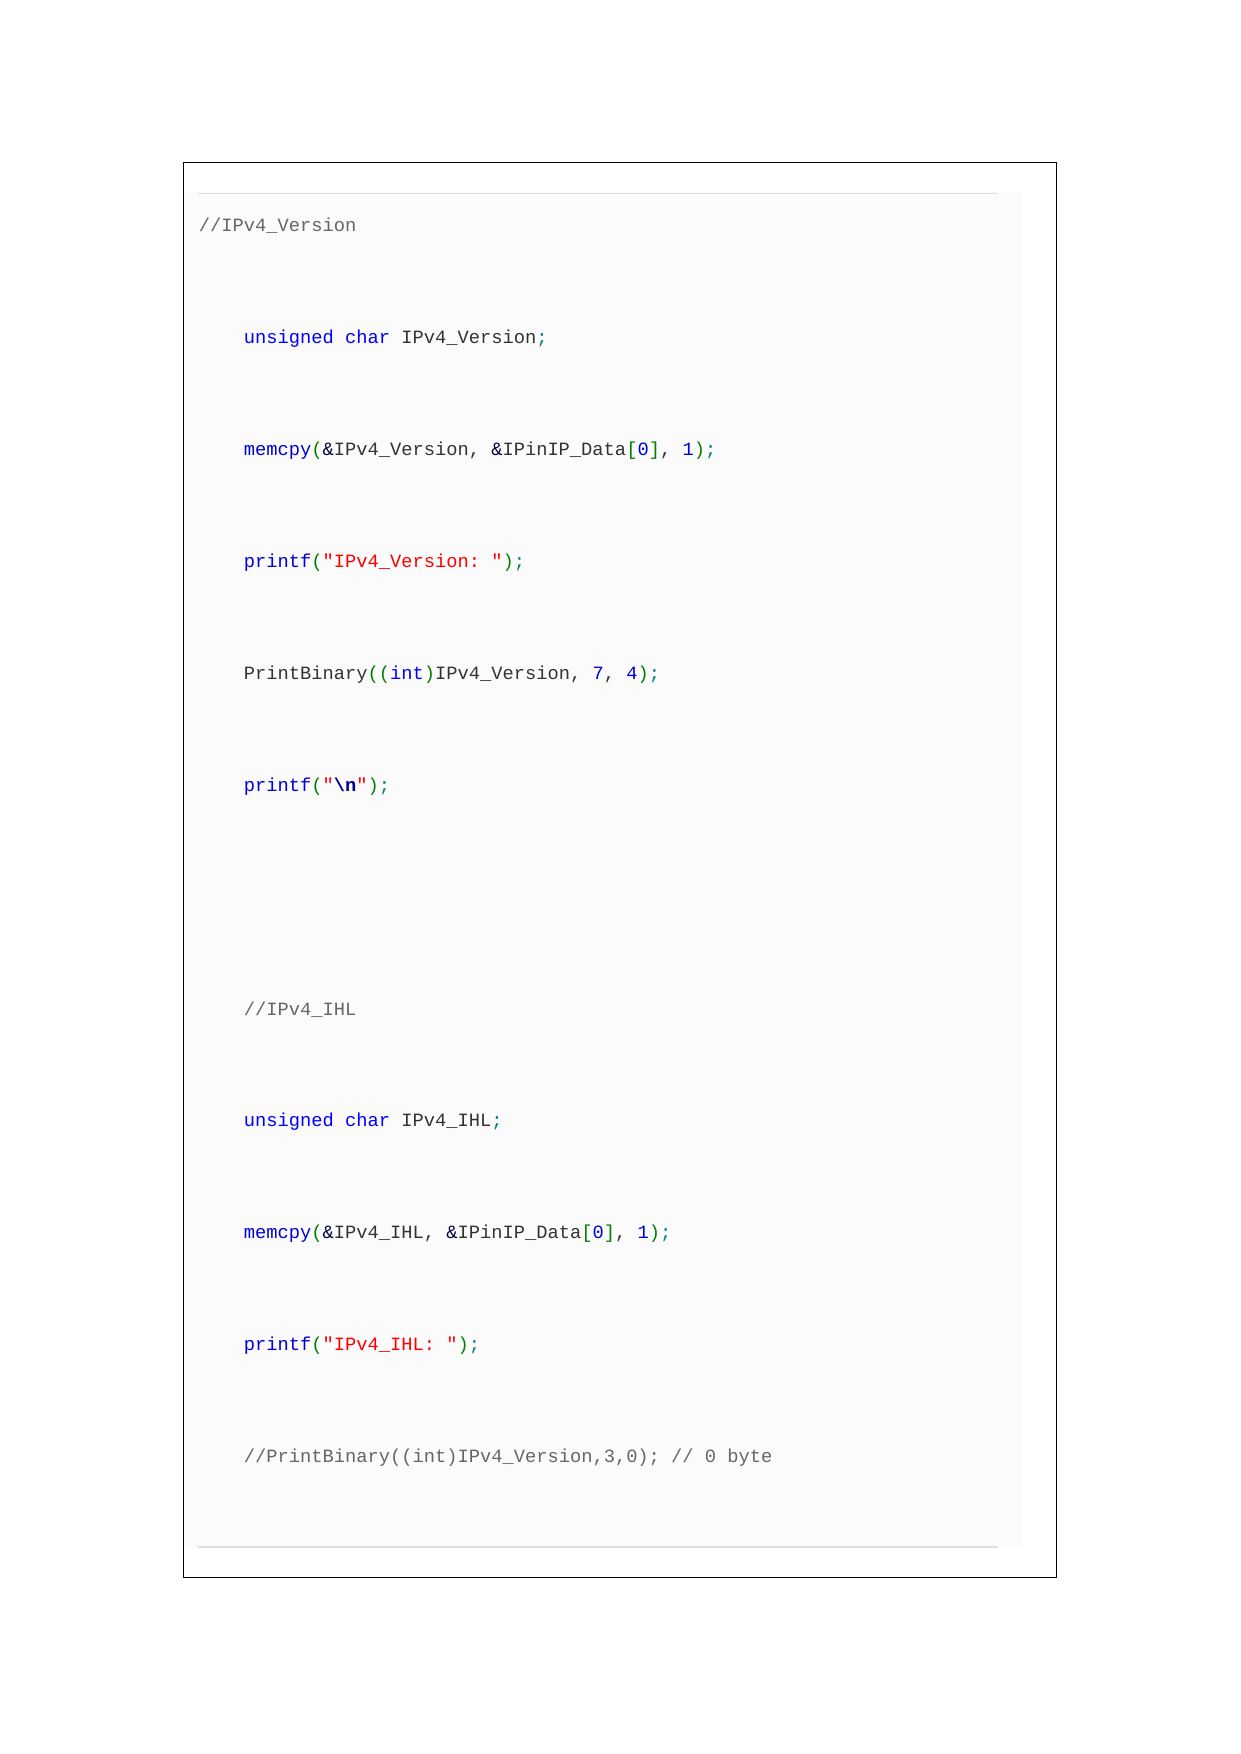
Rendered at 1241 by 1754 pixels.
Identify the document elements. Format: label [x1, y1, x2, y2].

table_cell [184, 163, 1056, 1577]
